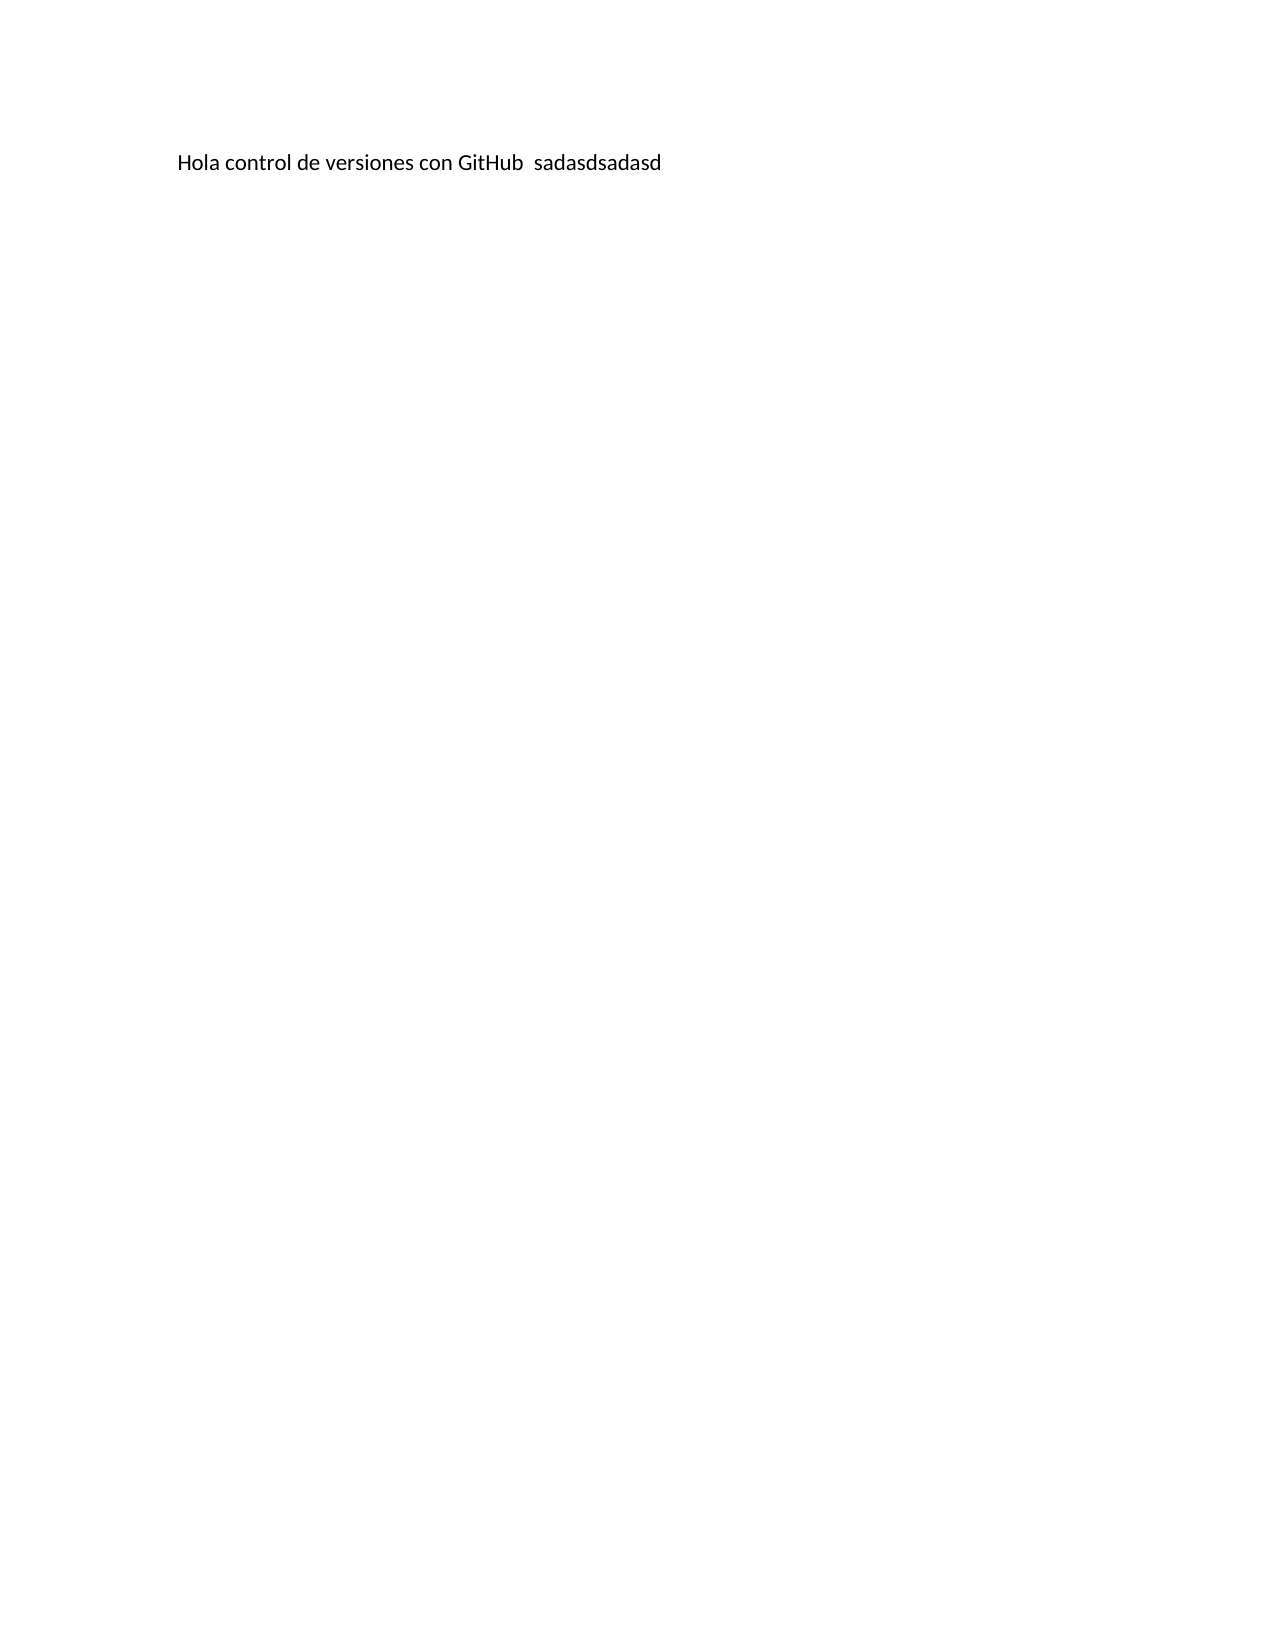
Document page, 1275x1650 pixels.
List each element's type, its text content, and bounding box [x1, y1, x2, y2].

text Hola control de versiones con GitHub sadasdsadasd [177, 148, 1098, 176]
